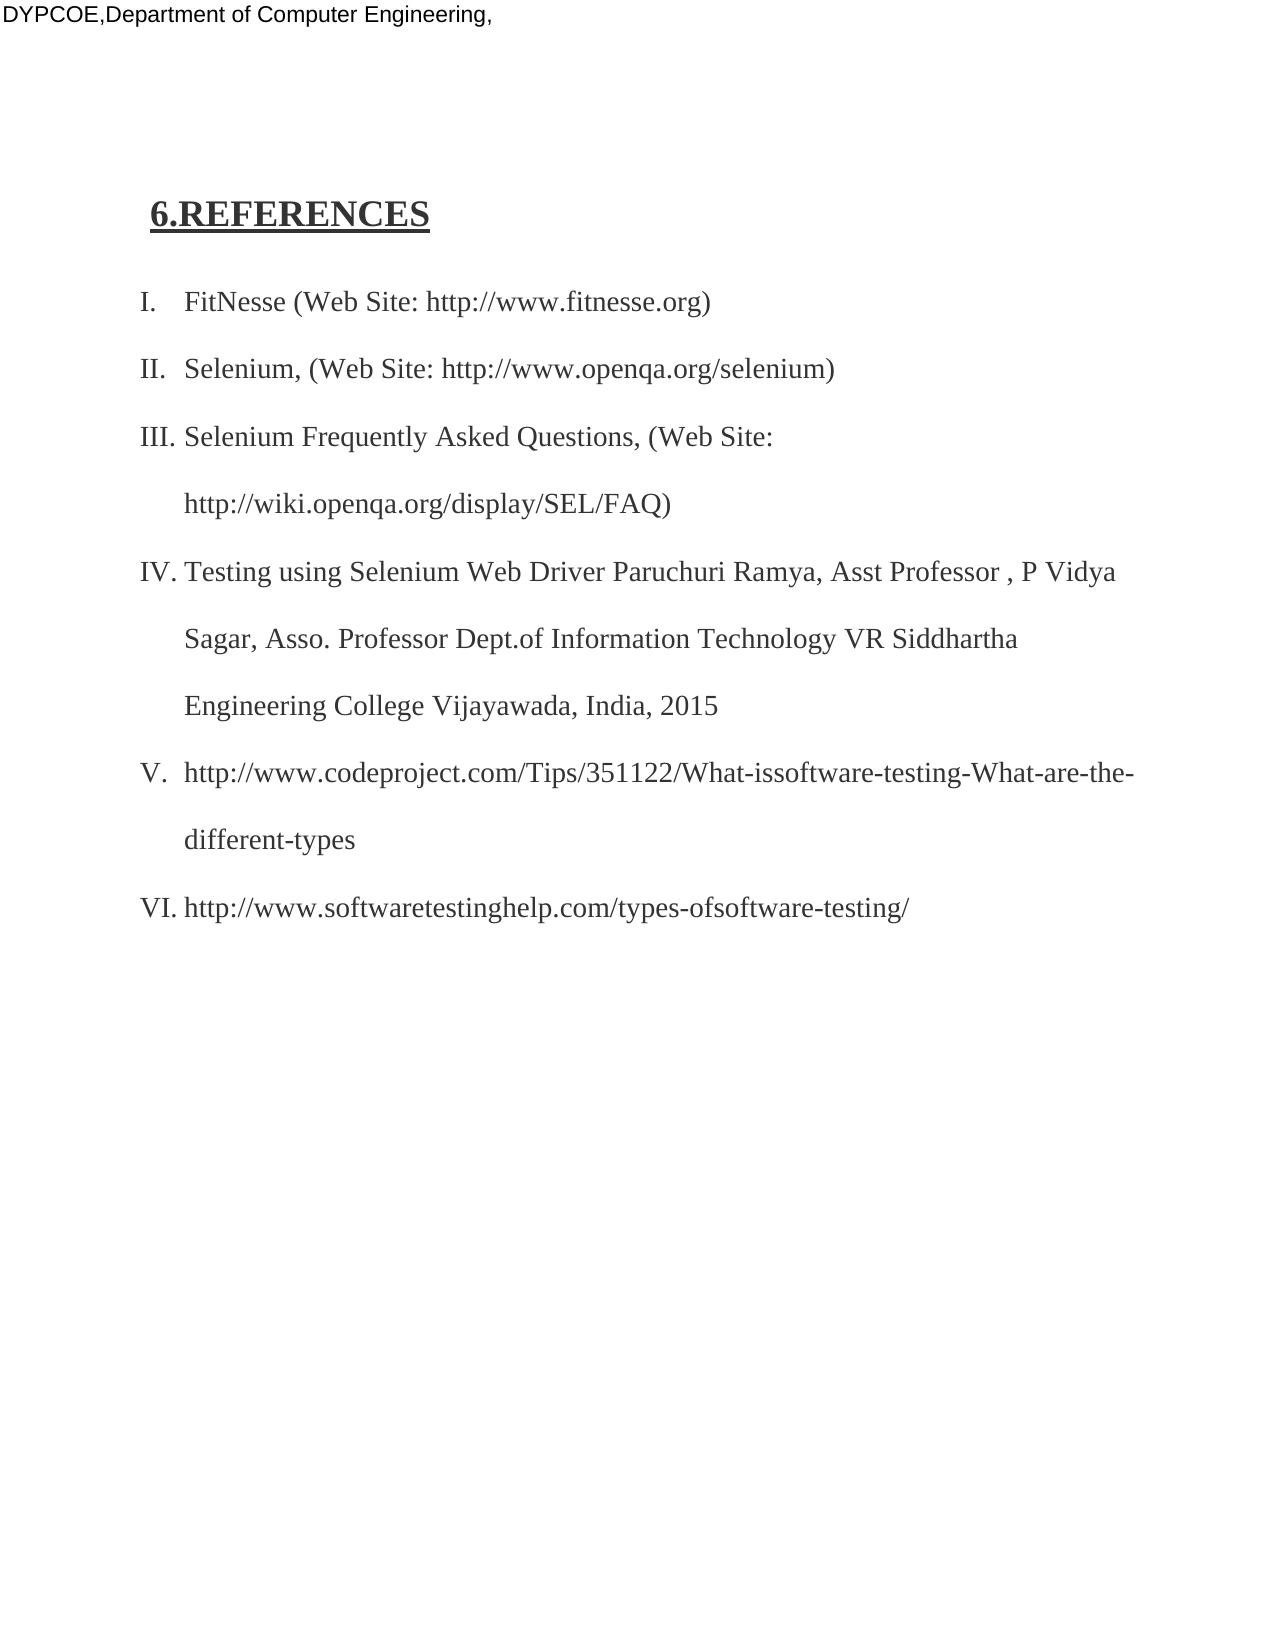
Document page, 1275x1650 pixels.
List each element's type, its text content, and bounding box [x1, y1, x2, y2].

list Testing using Selenium Web Driver Paruchuri Ramya, Asst Professor , P Vidya Sagar, Asso. Professor Dept.of Information Technology VR Siddhartha Engineering College Vijayawada, India, 2015 [139, 554, 1139, 721]
list Selenium Frequently Asked Questions, (Web Site: http://wiki.openqa.org/display/SEL/FAQ) [139, 419, 1139, 520]
list Selenium, (Web Site: http://www.openqa.org/selenium) [139, 352, 1139, 385]
list http://www.codeproject.com/Tips/351122/What-issoftware-testing-What-are-the-different-types [139, 755, 1139, 856]
list http://www.softwaretestinghelp.com/types-ofsoftware-testing/ [139, 890, 1139, 923]
subtitle 6.REFERENCES [150, 192, 1139, 235]
list FitNesse (Web Site: http://www.fitnesse.org) [139, 284, 1139, 318]
